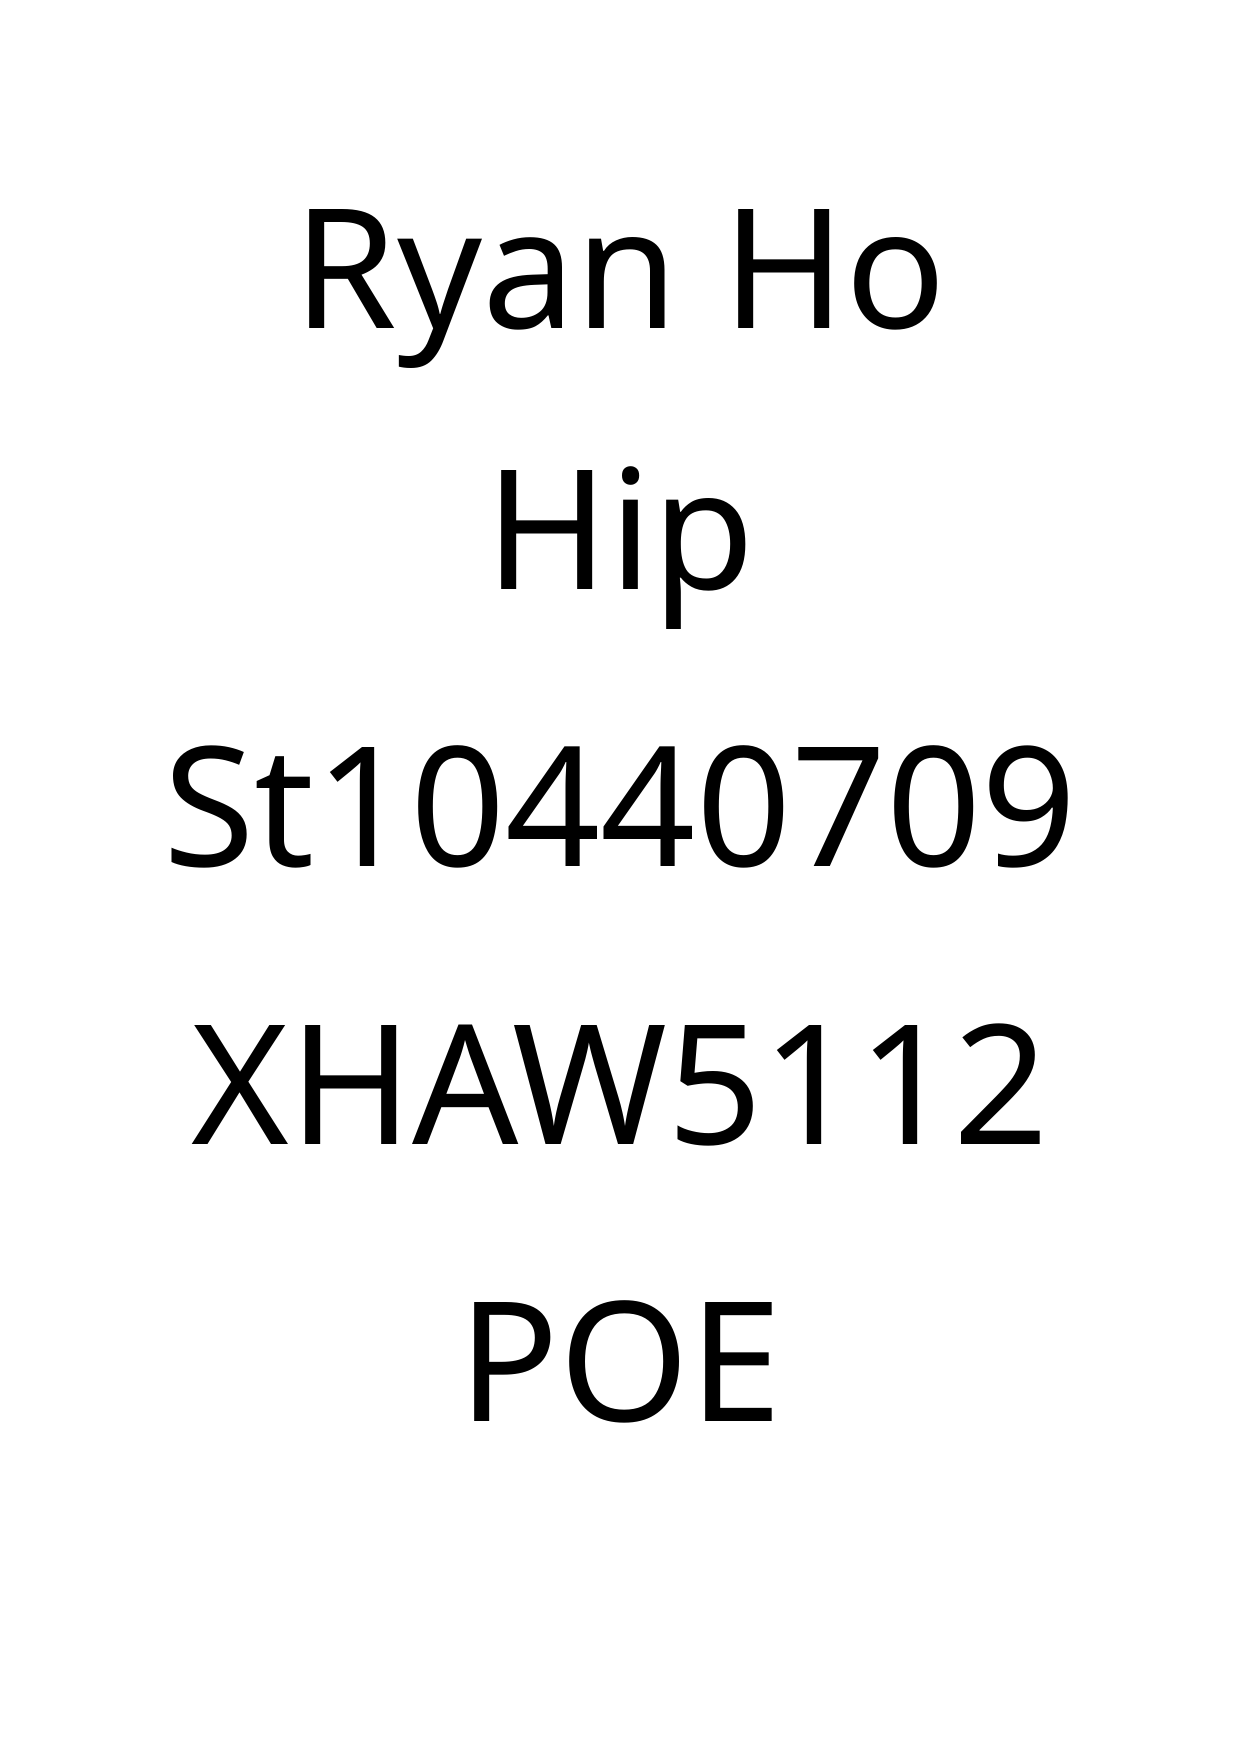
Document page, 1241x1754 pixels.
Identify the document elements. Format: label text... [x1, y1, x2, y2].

text XHAW5112 [150, 966, 1090, 1193]
text Ryan Ho Hip [150, 150, 1090, 638]
text POE [150, 1244, 1090, 1471]
text St10440709 [150, 688, 1090, 916]
